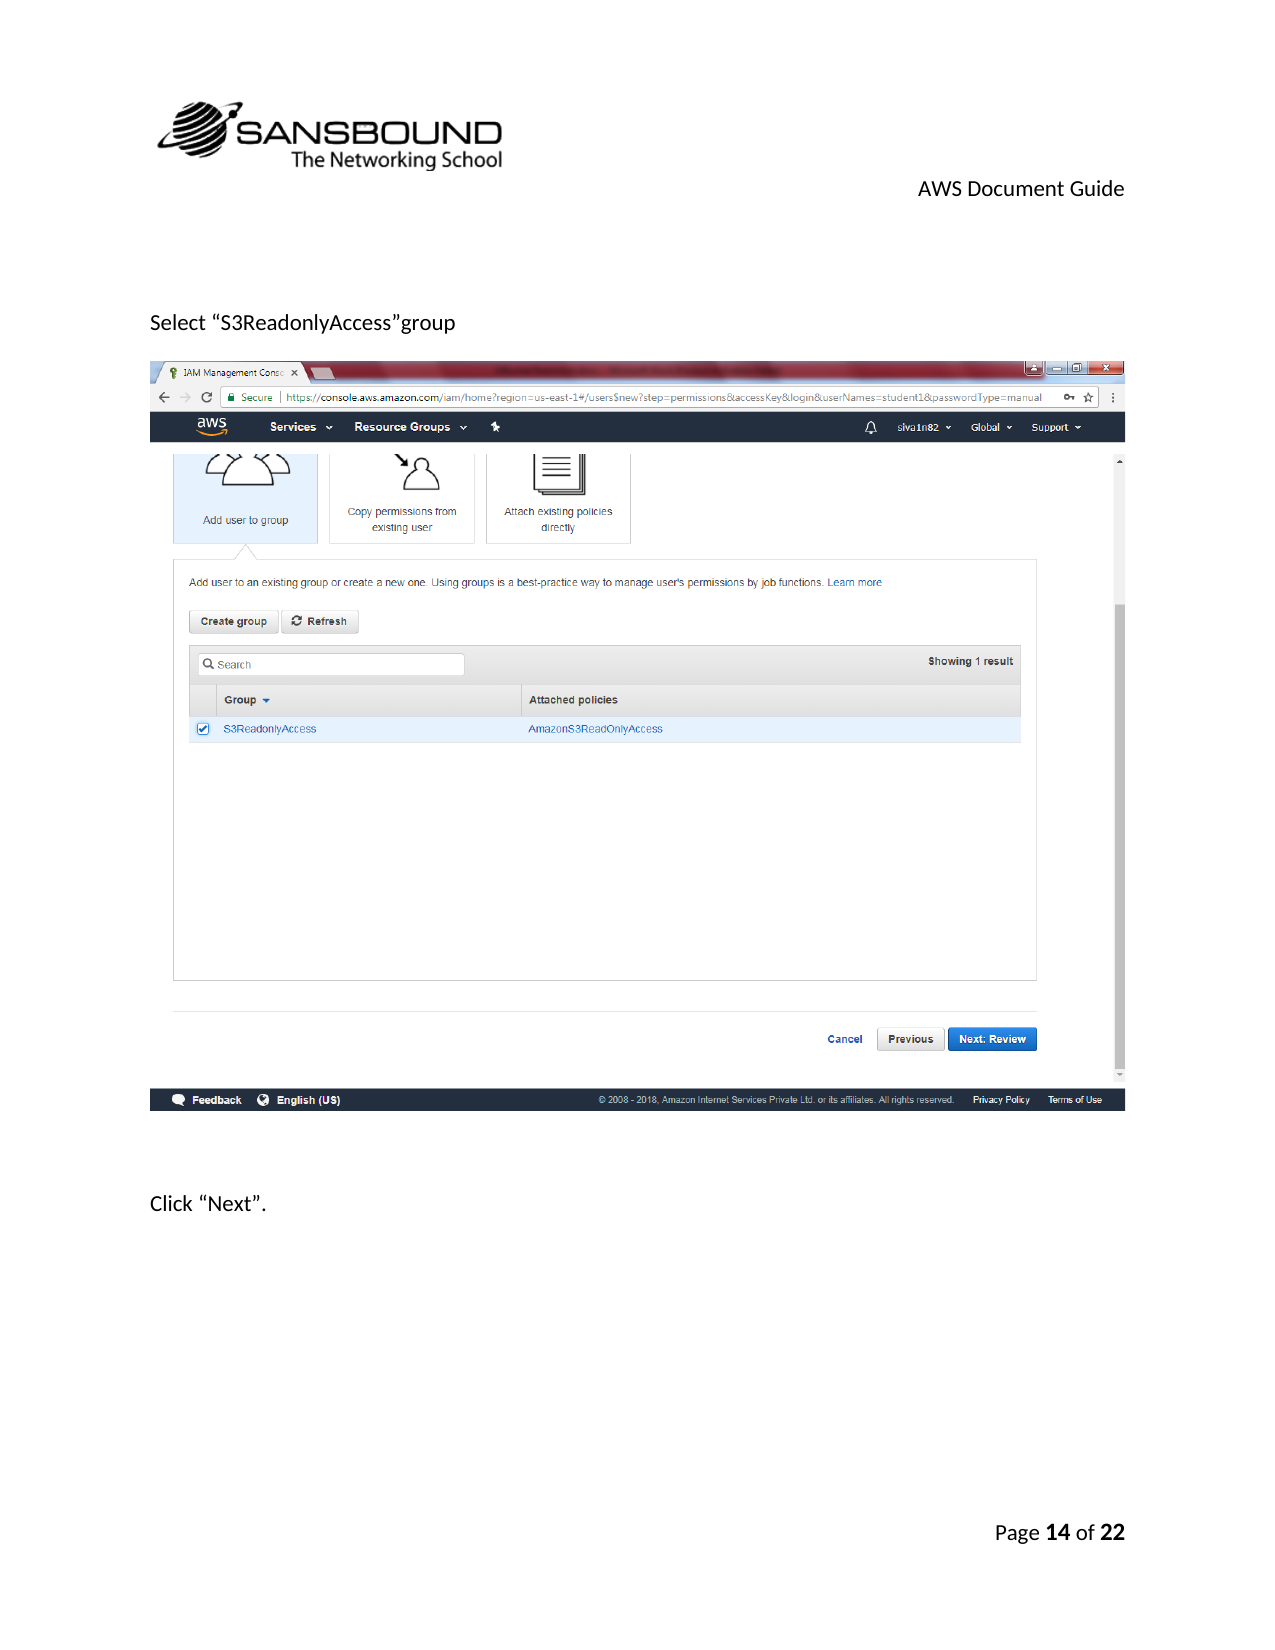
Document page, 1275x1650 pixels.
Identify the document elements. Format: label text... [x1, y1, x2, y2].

picture [150, 361, 1125, 1111]
picture [150, 75, 514, 197]
text Click “Next”. [150, 1189, 1125, 1217]
text Select “S3ReadonlyAccess”group [150, 308, 1125, 336]
